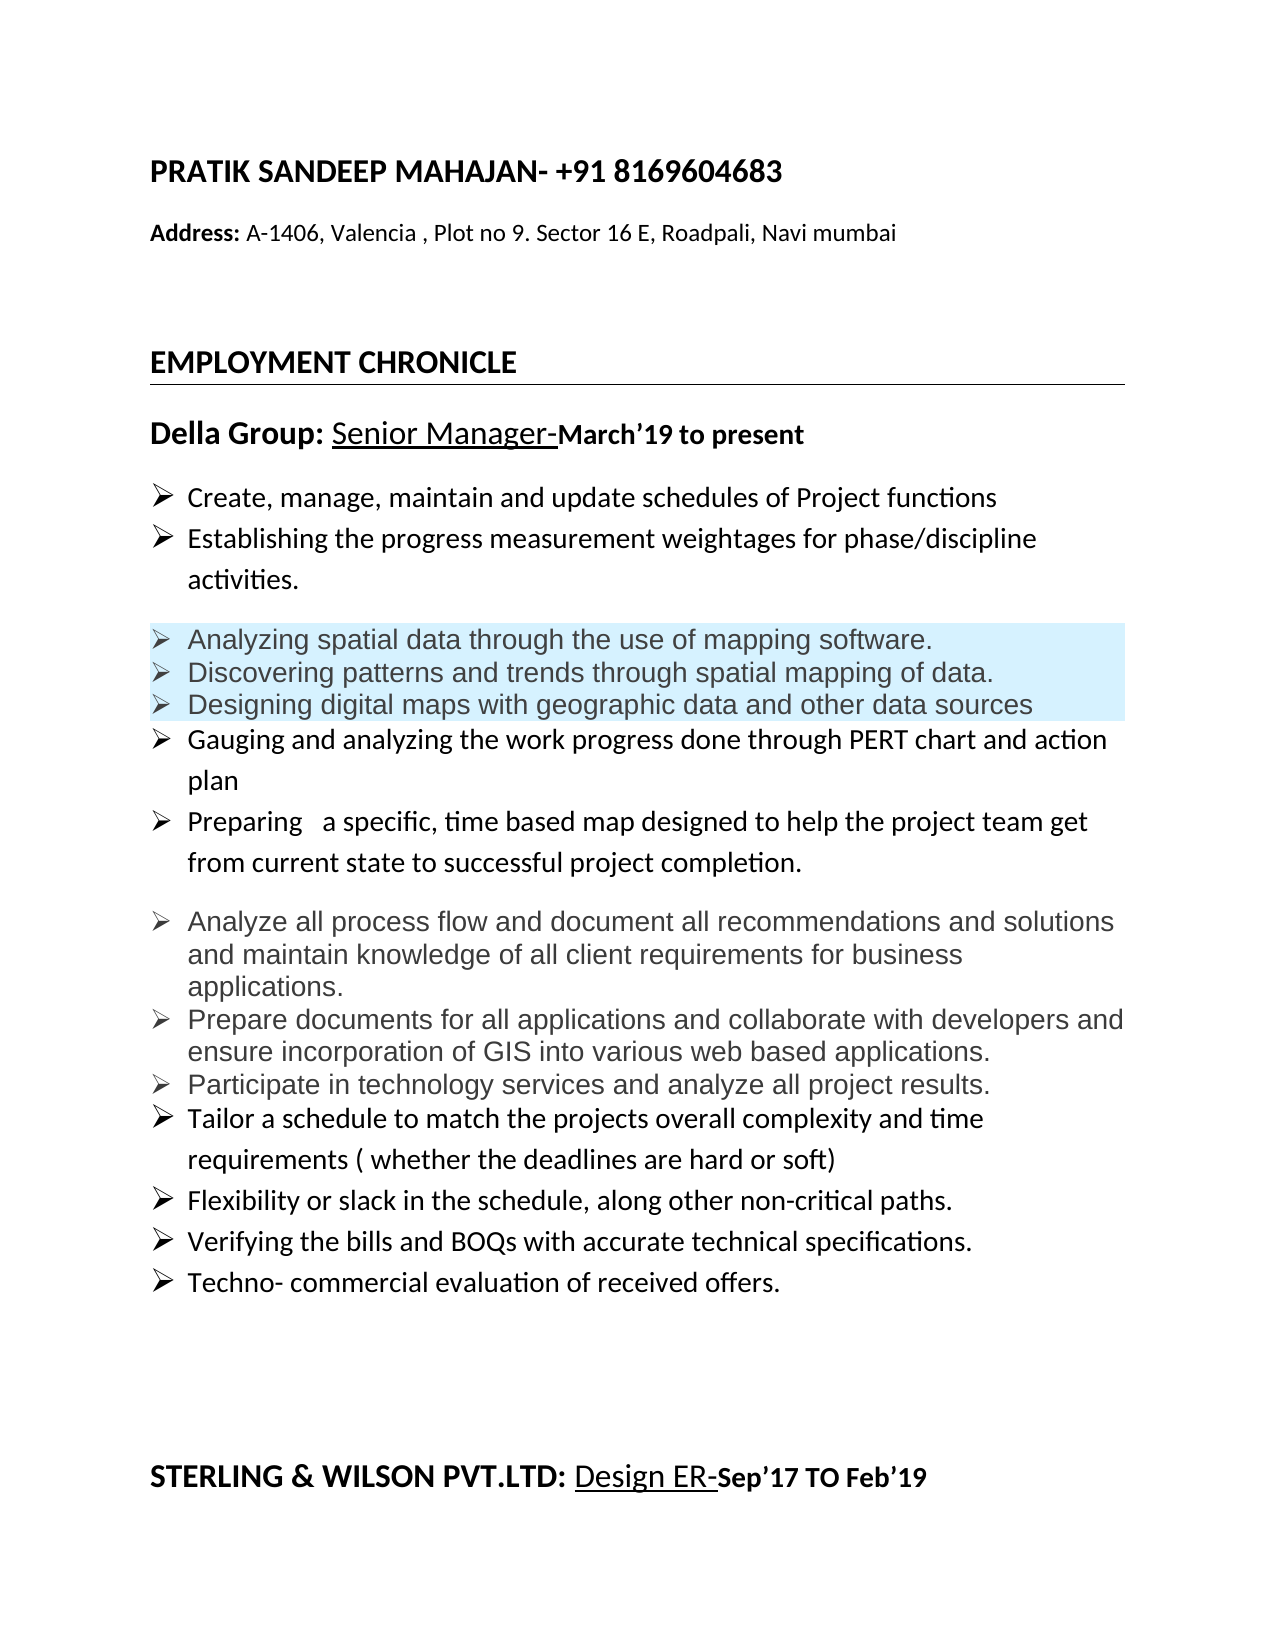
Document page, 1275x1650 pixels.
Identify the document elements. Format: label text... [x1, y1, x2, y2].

list Preparing a specific, time based map designed to help the project team get from current state to successful project completion. [150, 803, 1125, 879]
list Create, manage, maintain and update schedules of Project functions [150, 479, 1125, 515]
list Flexibility or slack in the schedule, along other non-critical paths. [150, 1182, 1125, 1218]
list Participate in technology services and analyze all project results. [150, 1068, 1125, 1100]
text Address: A-1406, Valencia , Plot no 9. Sector 16 E, Roadpali, Navi mumbai [150, 218, 1125, 248]
text Della Group: Senior Manager-March’19 to present [150, 412, 1125, 452]
list Establishing the progress measurement weightages for phase/discipline activities. [150, 520, 1125, 597]
list Techno- commercial evaluation of received offers. [150, 1264, 1125, 1300]
list Discovering patterns and trends through spatial mapping of data. [150, 656, 1125, 688]
text EMPLOYMENT CHRONICLE [150, 341, 1125, 384]
list Verifying the bills and BOQs with accurate technical specifications. [150, 1223, 1125, 1259]
text STERLING & WILSON PVT.LTD: Design ER-Sep’17 TO Feb’19 [150, 1455, 1125, 1496]
list Analyze all process flow and document all recommendations and solutions and maintain knowledge of all client requirements for business applications. [150, 905, 1125, 1003]
list Analyzing spatial data through the use of mapping software. [150, 623, 1125, 656]
list Gauging and analyzing the work progress done through PERT chart and action plan [150, 721, 1125, 797]
list Prepare documents for all applications and collaborate with developers and ensure incorporation of GIS into various web based applications. [150, 1003, 1125, 1068]
list Designing digital maps with geographic data and other data sources [150, 688, 1125, 721]
text PRATIK SANDEEP MAHAJAN- +91 8169604683 [150, 150, 1125, 191]
list Tailor a schedule to match the projects overall complexity and time requirements ( whether the deadlines are hard or soft) [150, 1100, 1125, 1177]
